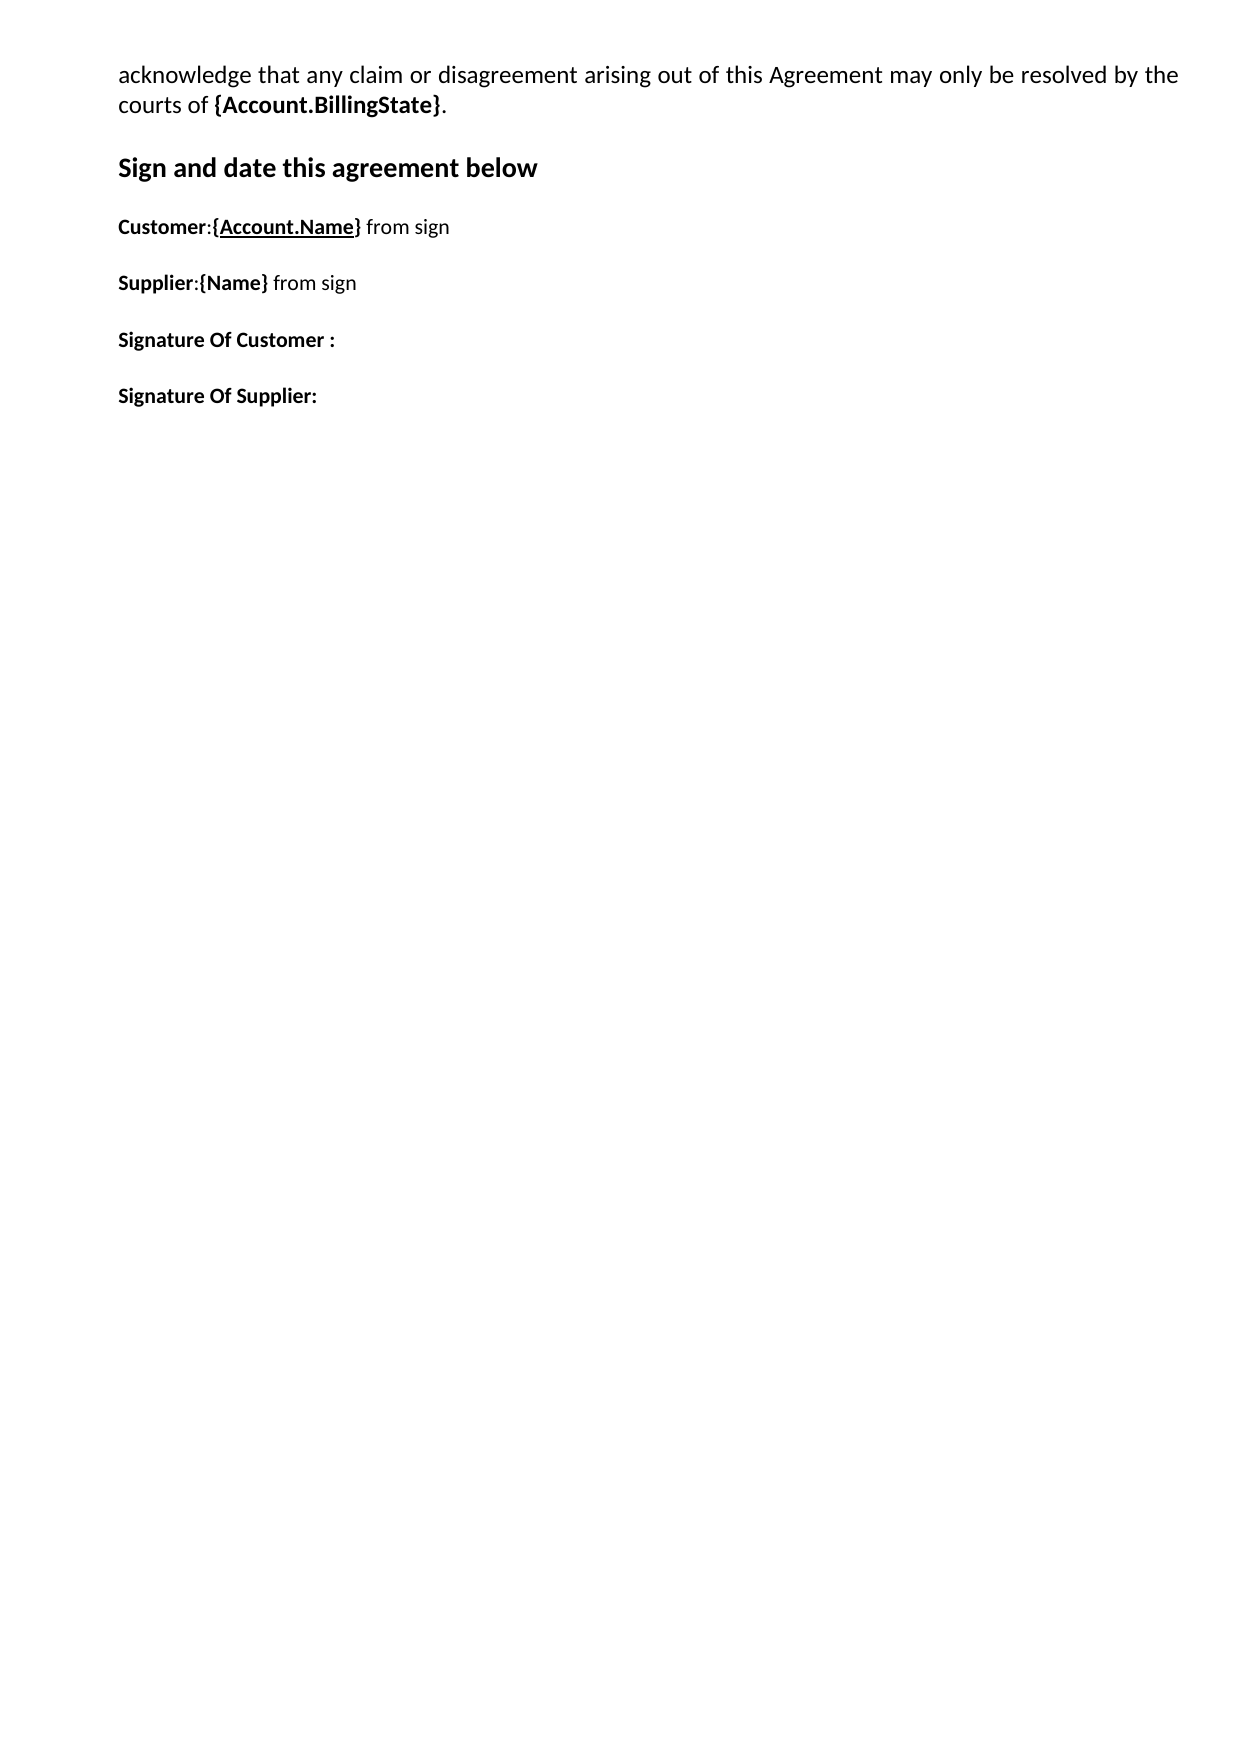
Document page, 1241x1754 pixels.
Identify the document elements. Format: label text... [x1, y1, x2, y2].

text Sign and date this agreement below [118, 149, 1181, 184]
text Customer:{Account.Name} from sign [118, 213, 1181, 240]
text Signature Of Supplier: [118, 382, 1181, 408]
text Supplier:{Name} from sign [118, 269, 1181, 296]
text Signature Of Customer : [118, 326, 1181, 352]
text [118, 59, 1181, 120]
